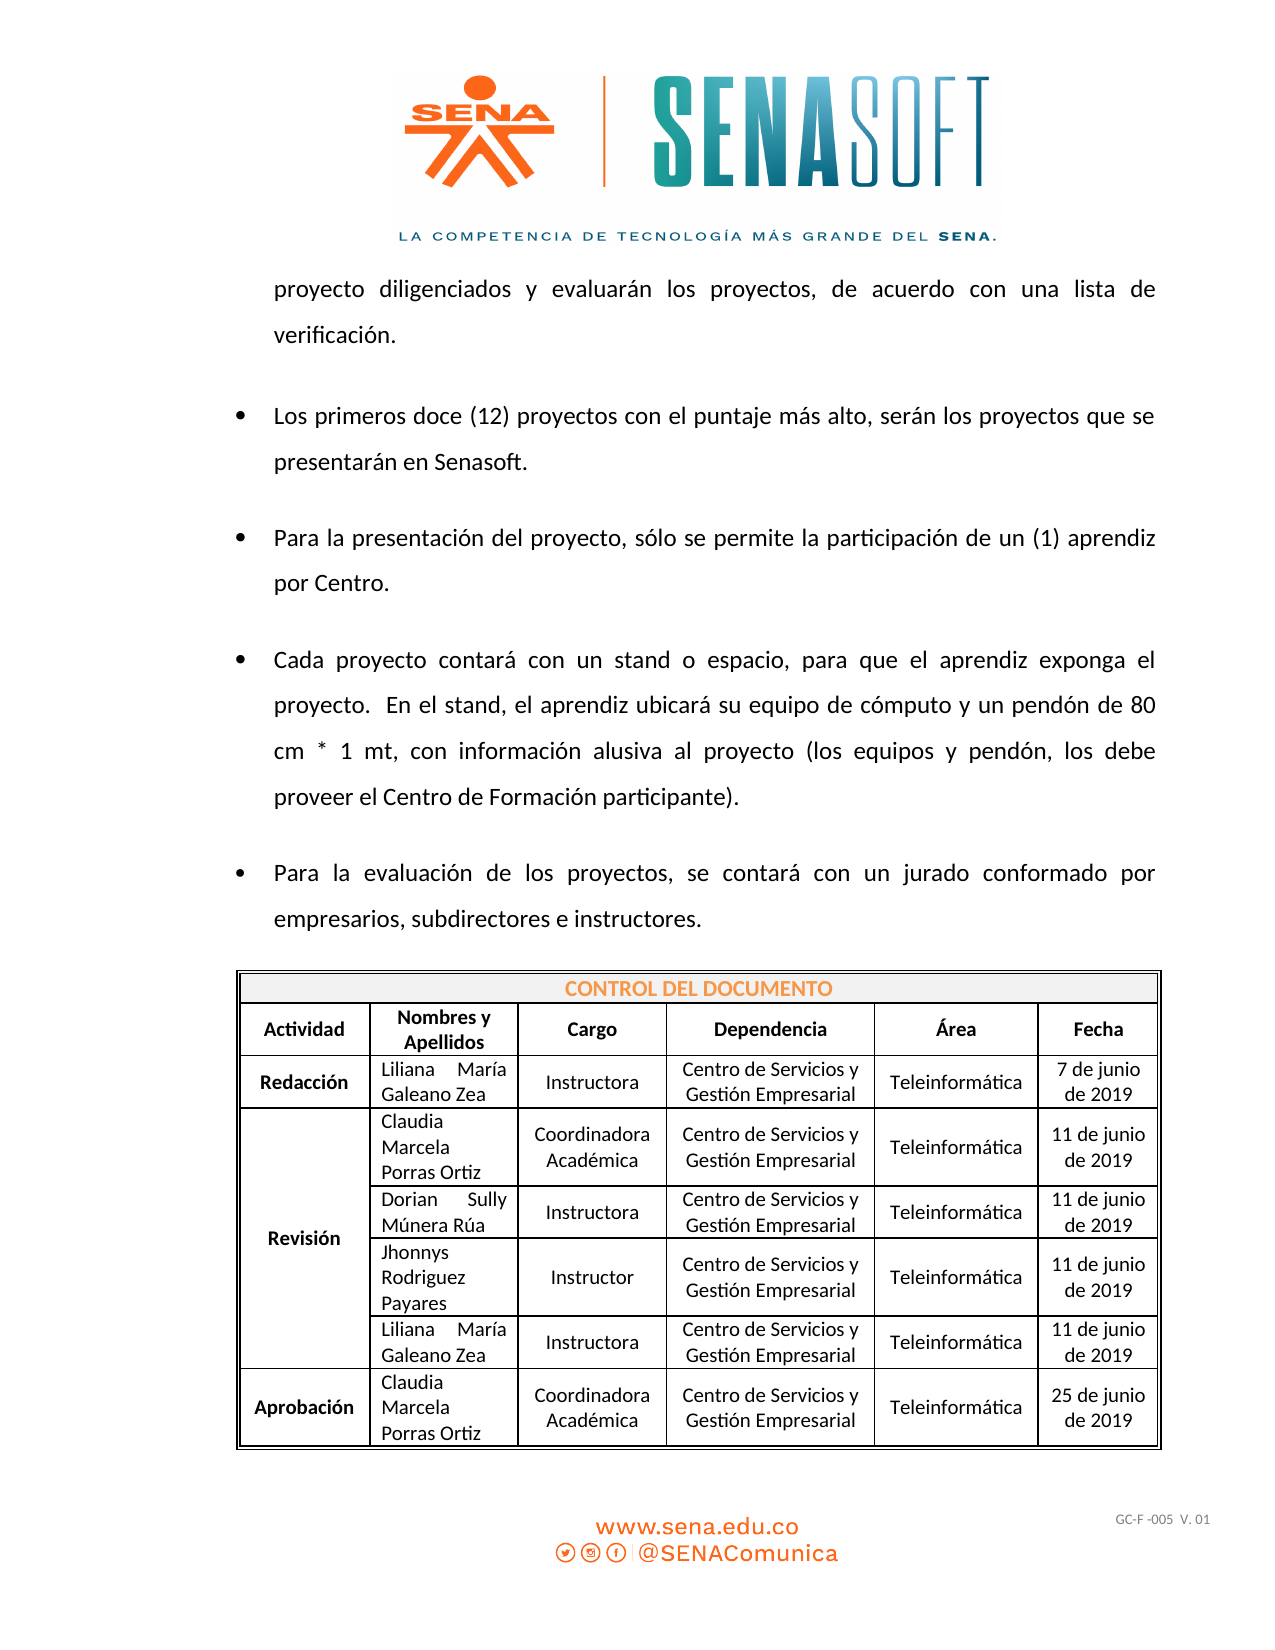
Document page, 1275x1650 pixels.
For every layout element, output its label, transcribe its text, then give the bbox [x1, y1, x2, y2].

table_cell Área [875, 1004, 1037, 1055]
list Los primeros doce (12) proyectos con el puntaje más alto, serán los proyectos que se presentarán en Senasoft. [236, 400, 1157, 476]
table_cell Teleinformática [875, 1369, 1037, 1445]
table_cell 7 de junio de 2019 [1039, 1056, 1157, 1107]
table_cell Fecha [1039, 1004, 1157, 1055]
table_cell Instructora [519, 1056, 666, 1107]
table_cell Teleinformática [875, 1239, 1037, 1315]
table_cell Centro de Servicios y Gestión Empresarial [667, 1317, 874, 1367]
table_cell 11 de junio de 2019 [1039, 1109, 1157, 1185]
table_cell Instructora [519, 1187, 666, 1237]
table_cell 11 de junio de 2019 [1039, 1187, 1157, 1237]
table_cell Teleinformática [875, 1056, 1037, 1107]
table_cell Instructor [519, 1239, 666, 1315]
table_cell Teleinformática [875, 1187, 1037, 1237]
table_cell Teleinformática [875, 1109, 1037, 1185]
table_cell Liliana María Galeano Zea [371, 1056, 517, 1107]
table_cell Centro de Servicios y Gestión Empresarial [667, 1369, 874, 1445]
table_cell Actividad [241, 1004, 369, 1055]
table_cell Jhonnys Rodriguez Payares [371, 1239, 517, 1315]
list Para la presentación del proyecto, sólo se permite la participación de un (1) aprendiz por Centro. [236, 522, 1157, 598]
table_cell Teleinformática [875, 1317, 1037, 1367]
table_cell 11 de junio de 2019 [1039, 1317, 1157, 1367]
picture [389, 73, 1004, 246]
list Para la evaluación de los proyectos, se contará con un jurado conformado por empresarios, subdirectores e instructores. [236, 857, 1157, 933]
picture [544, 1505, 849, 1577]
table_cell Aprobación [241, 1369, 369, 1445]
table_cell Liliana María Galeano Zea [371, 1317, 517, 1367]
table_cell Centro de Servicios y Gestión Empresarial [667, 1109, 874, 1185]
table_cell Redacción [241, 1056, 369, 1107]
table_cell Claudia Marcela Porras Ortiz [371, 1109, 517, 1185]
table_cell 25 de junio de 2019 [1039, 1369, 1157, 1445]
table_cell Instructora [519, 1317, 666, 1367]
table_cell Nombres y Apellidos [371, 1004, 517, 1055]
table_cell Claudia Marcela Porras Ortiz [371, 1369, 517, 1445]
table_cell Centro de Servicios y Gestión Empresarial [667, 1239, 874, 1315]
table_cell Revisión [241, 1109, 369, 1367]
table_cell 11 de junio de 2019 [1039, 1239, 1157, 1315]
table_cell Cargo [519, 1004, 666, 1055]
table_cell Dependencia [667, 1004, 874, 1055]
table_cell Dorian Sully Múnera Rúa [371, 1187, 517, 1237]
table_cell Coordinadora Académica [519, 1109, 666, 1185]
table_header CONTROL DEL DOCUMENTO [241, 974, 1157, 1002]
table_cell Centro de Servicios y Gestión Empresarial [667, 1056, 874, 1107]
table_cell Coordinadora Académica [519, 1369, 666, 1445]
table_cell Centro de Servicios y Gestión Empresarial [667, 1187, 874, 1237]
list Cada proyecto contará con un stand o espacio, para que el aprendiz exponga el proyecto. En el stand, el aprendiz ubicará su equipo de cómputo y un pendón de 80 cm * 1 mt, con información alusiva al proyecto (los equipos y pendón, los debe proveer el Centro de Formación participante). [236, 644, 1157, 812]
